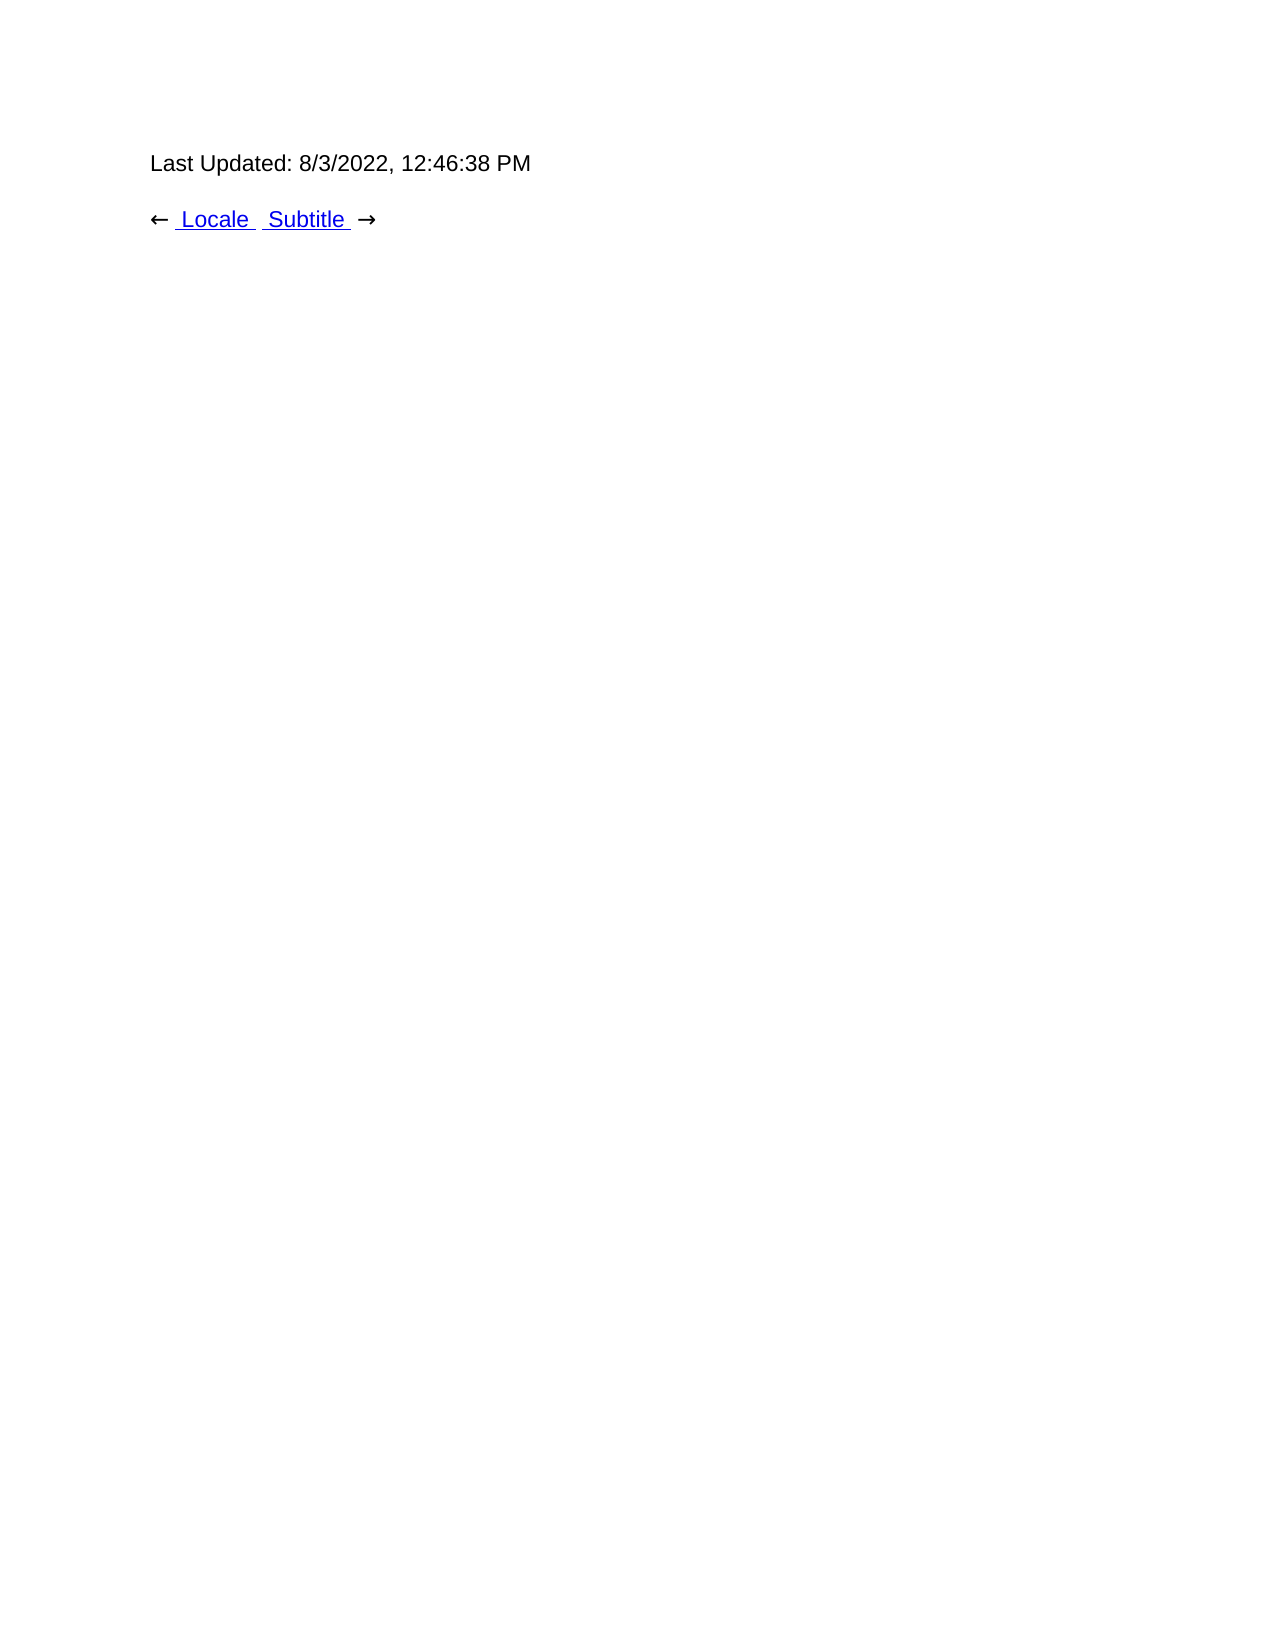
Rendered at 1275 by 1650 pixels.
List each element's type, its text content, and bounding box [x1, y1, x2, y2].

text Last Updated: 8/3/2022, 12:46:38 PM [150, 150, 1125, 176]
text ← Locale Subtitle → [150, 203, 1125, 234]
